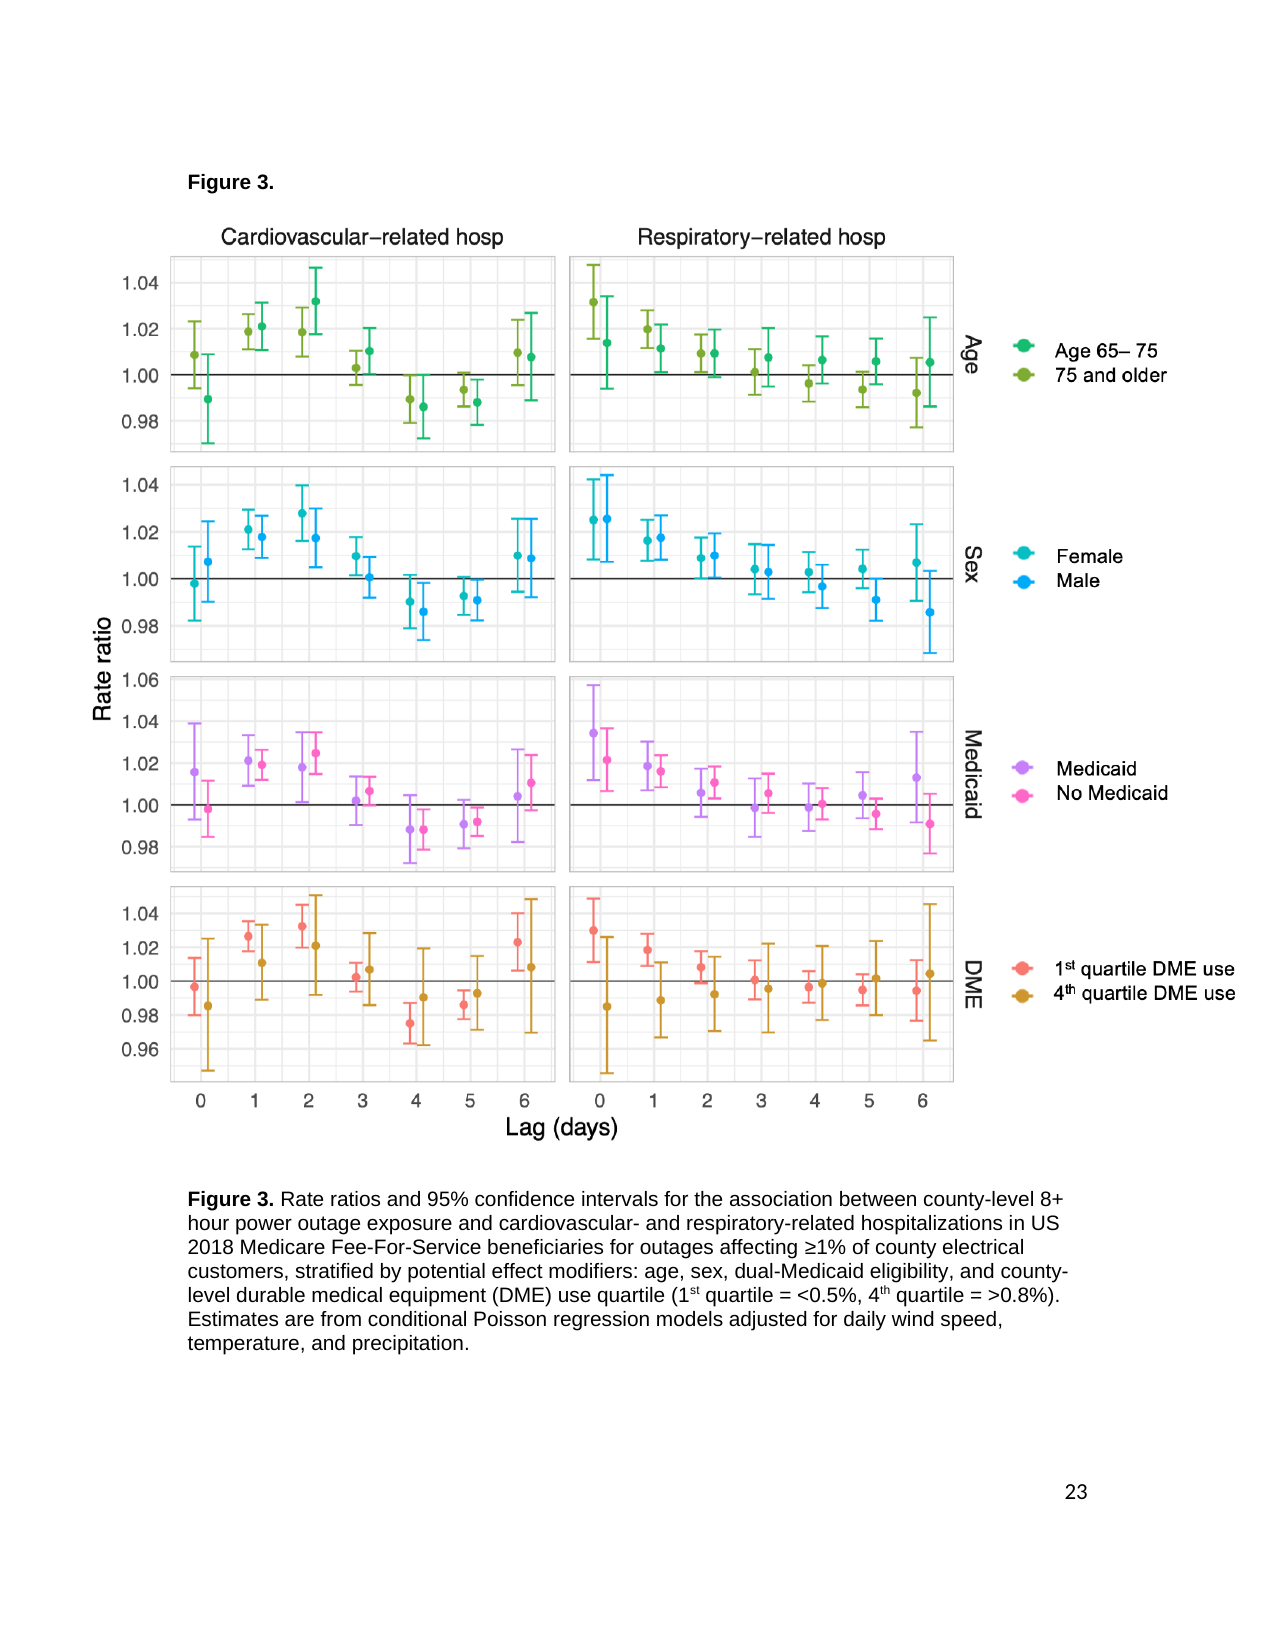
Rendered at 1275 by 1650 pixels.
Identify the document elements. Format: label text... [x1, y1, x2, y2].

text Figure 3. Rate ratios and 95% confidence intervals for the association between county-level 8+ hour power outage exposure and cardiovascular- and respiratory-related hospitalizations in US 2018 Medicare Fee-For-Service beneficiaries for outages affecting ≥1% of county electrical customers, stratified by potential effect modifiers: age, sex, dual-Medicaid eligibility, and county-level durable medical equipment (DME) use quartile (1st quartile = <0.5%, 4th quartile = >0.8%). Estimates are from conditional Poisson regression models adjusted for daily wind speed, temperature, and precipitation. [187, 1167, 1087, 1355]
picture [89, 198, 1244, 1167]
text Figure 3. [187, 170, 1087, 194]
